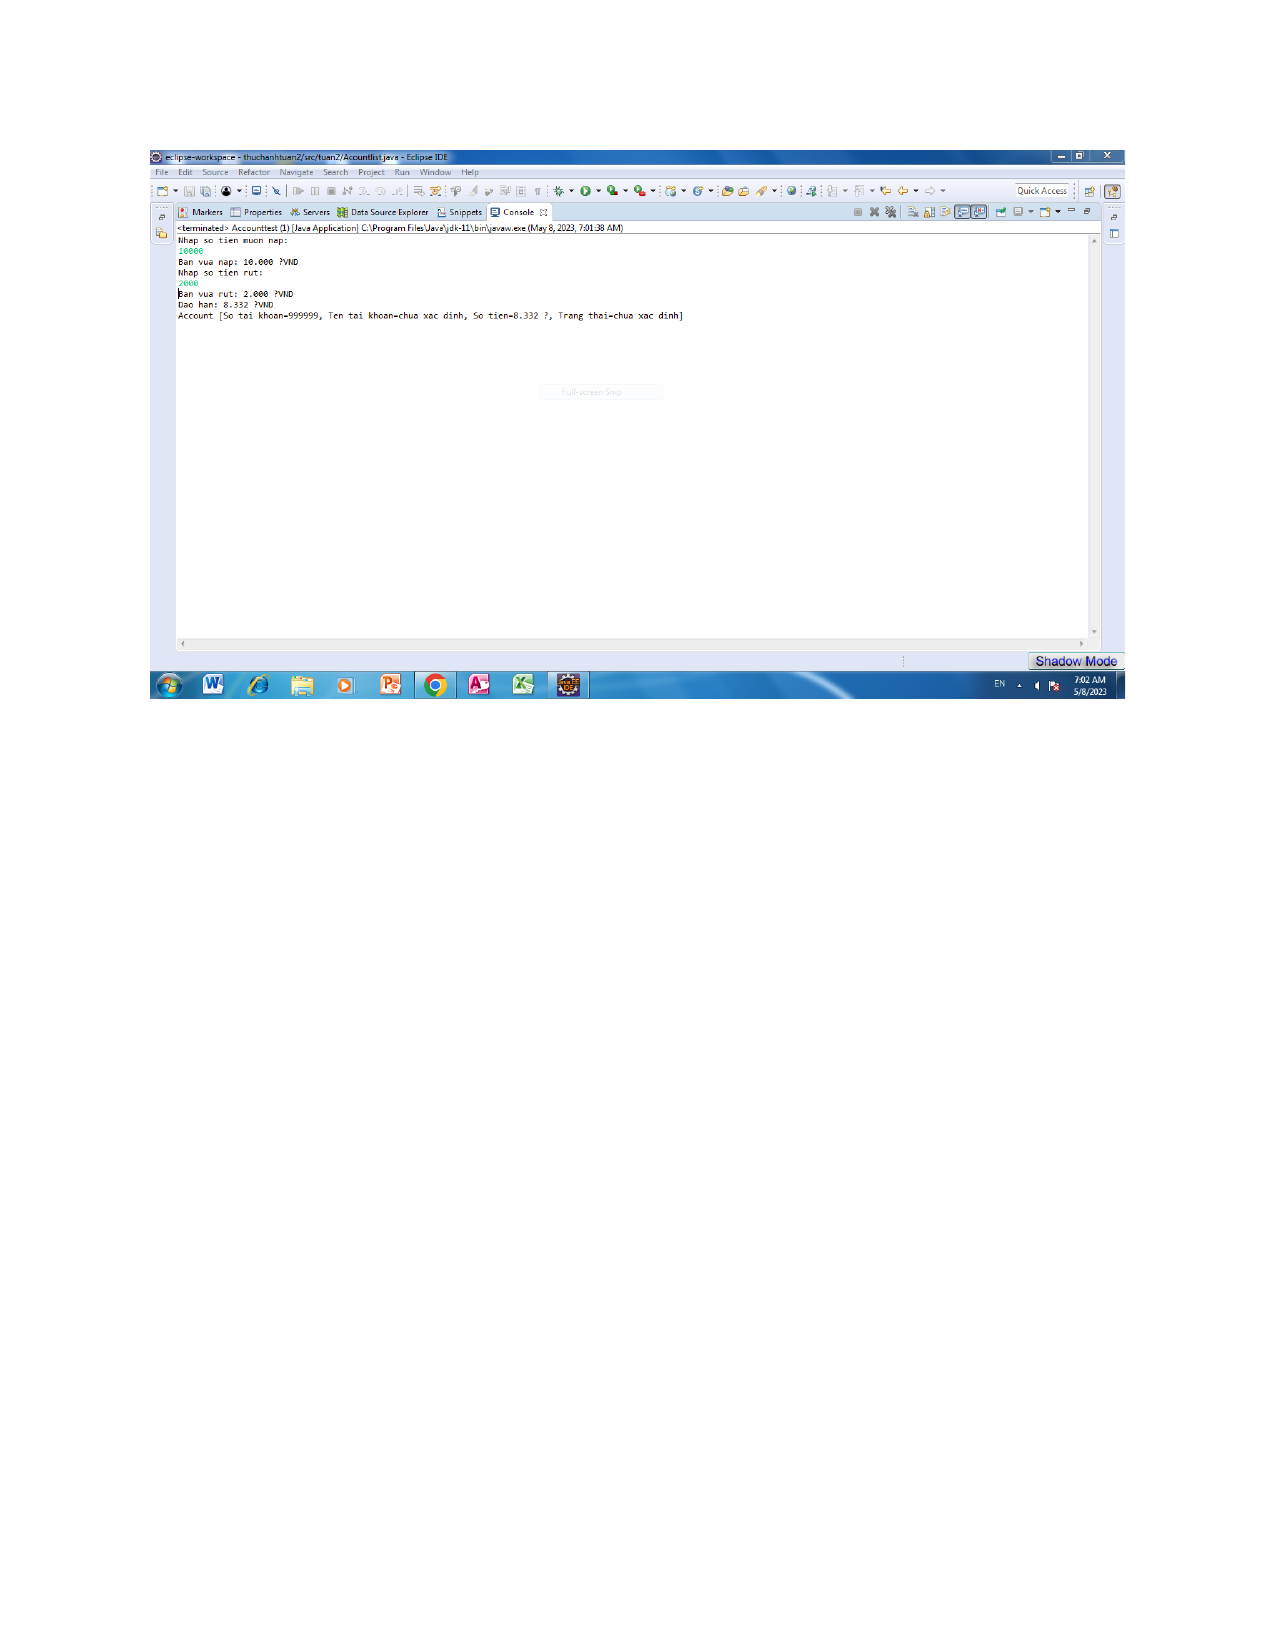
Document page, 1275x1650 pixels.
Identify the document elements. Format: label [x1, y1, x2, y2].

picture [150, 150, 1125, 699]
